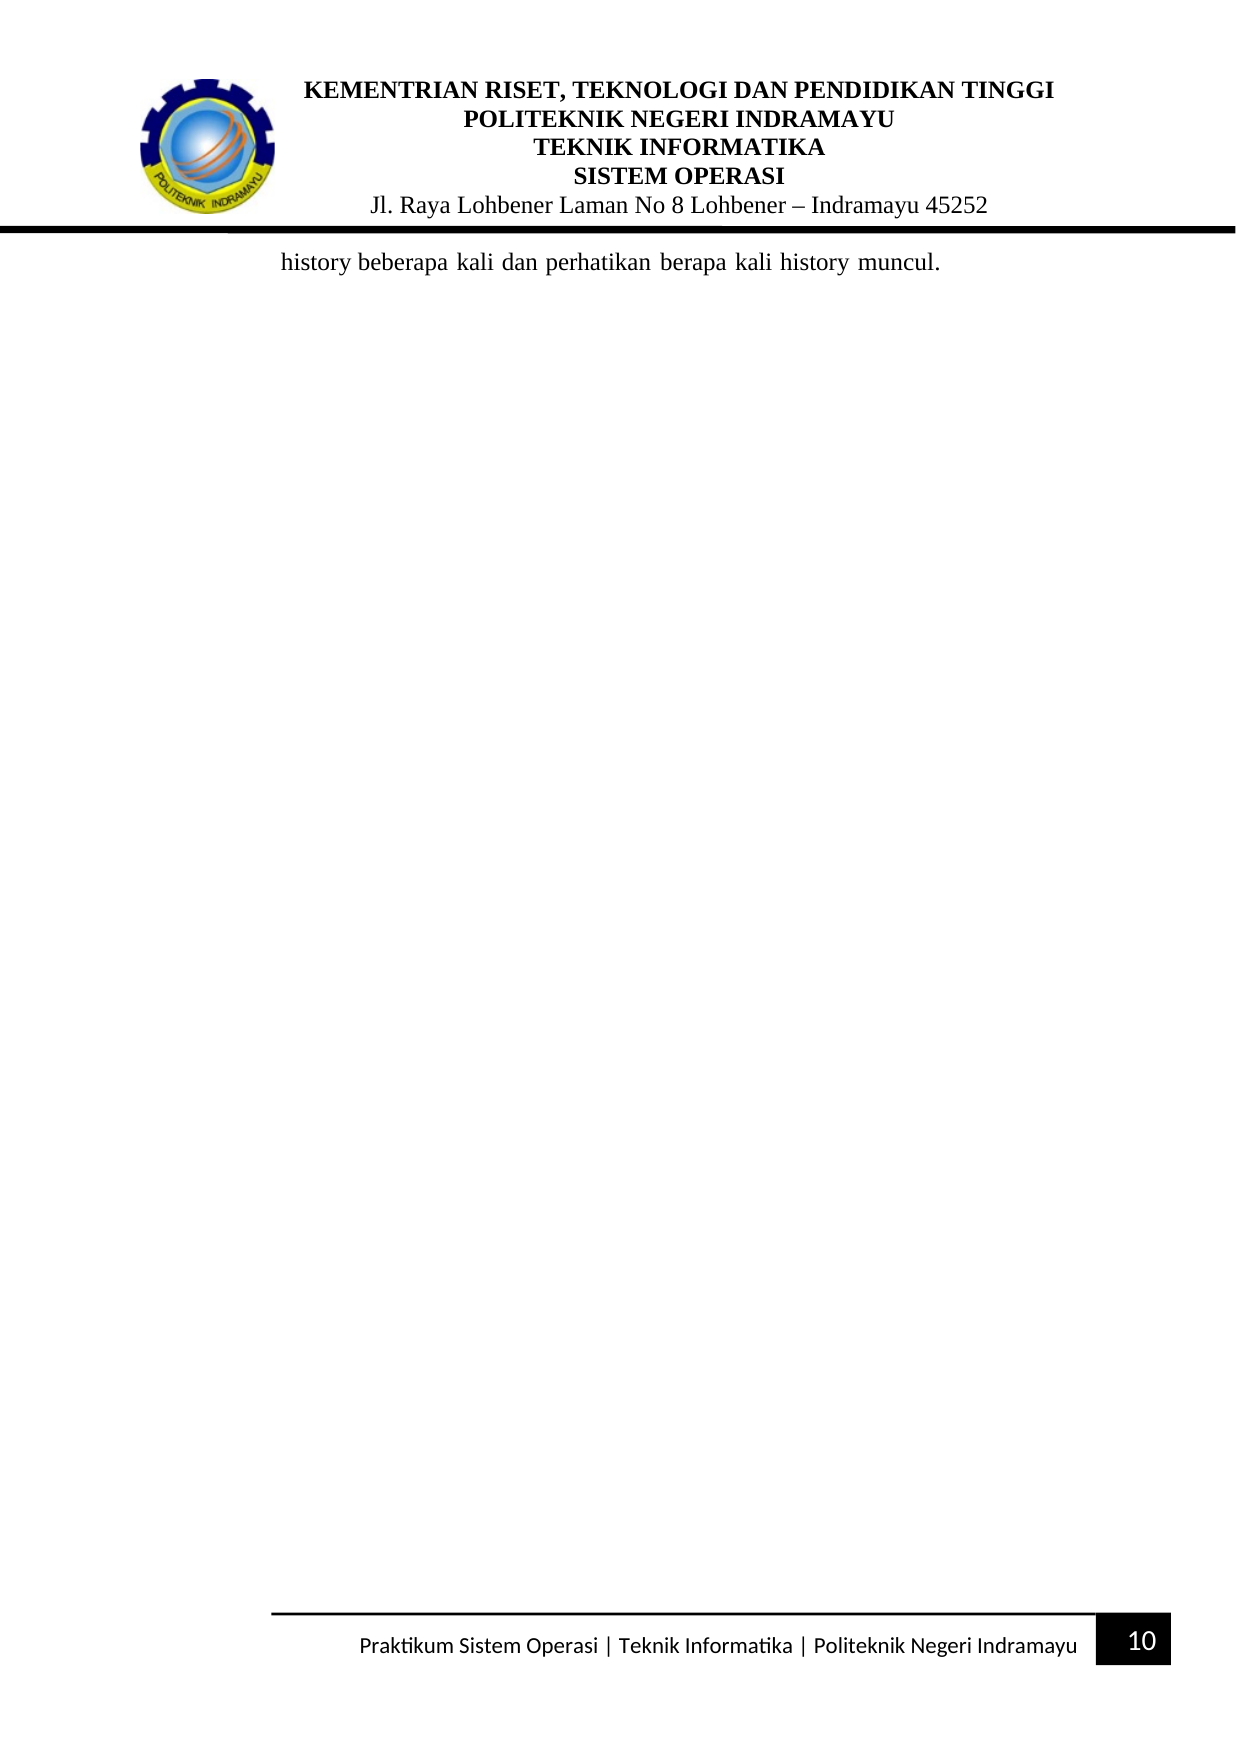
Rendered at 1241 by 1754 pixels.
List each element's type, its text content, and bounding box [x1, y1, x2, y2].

picture [140, 79, 275, 214]
list Log out dan log in kembali sebagai user yang sama . Ketikkan history beberapa kali dan perhatikan berapa kali history muncul. [243, 247, 1063, 276]
